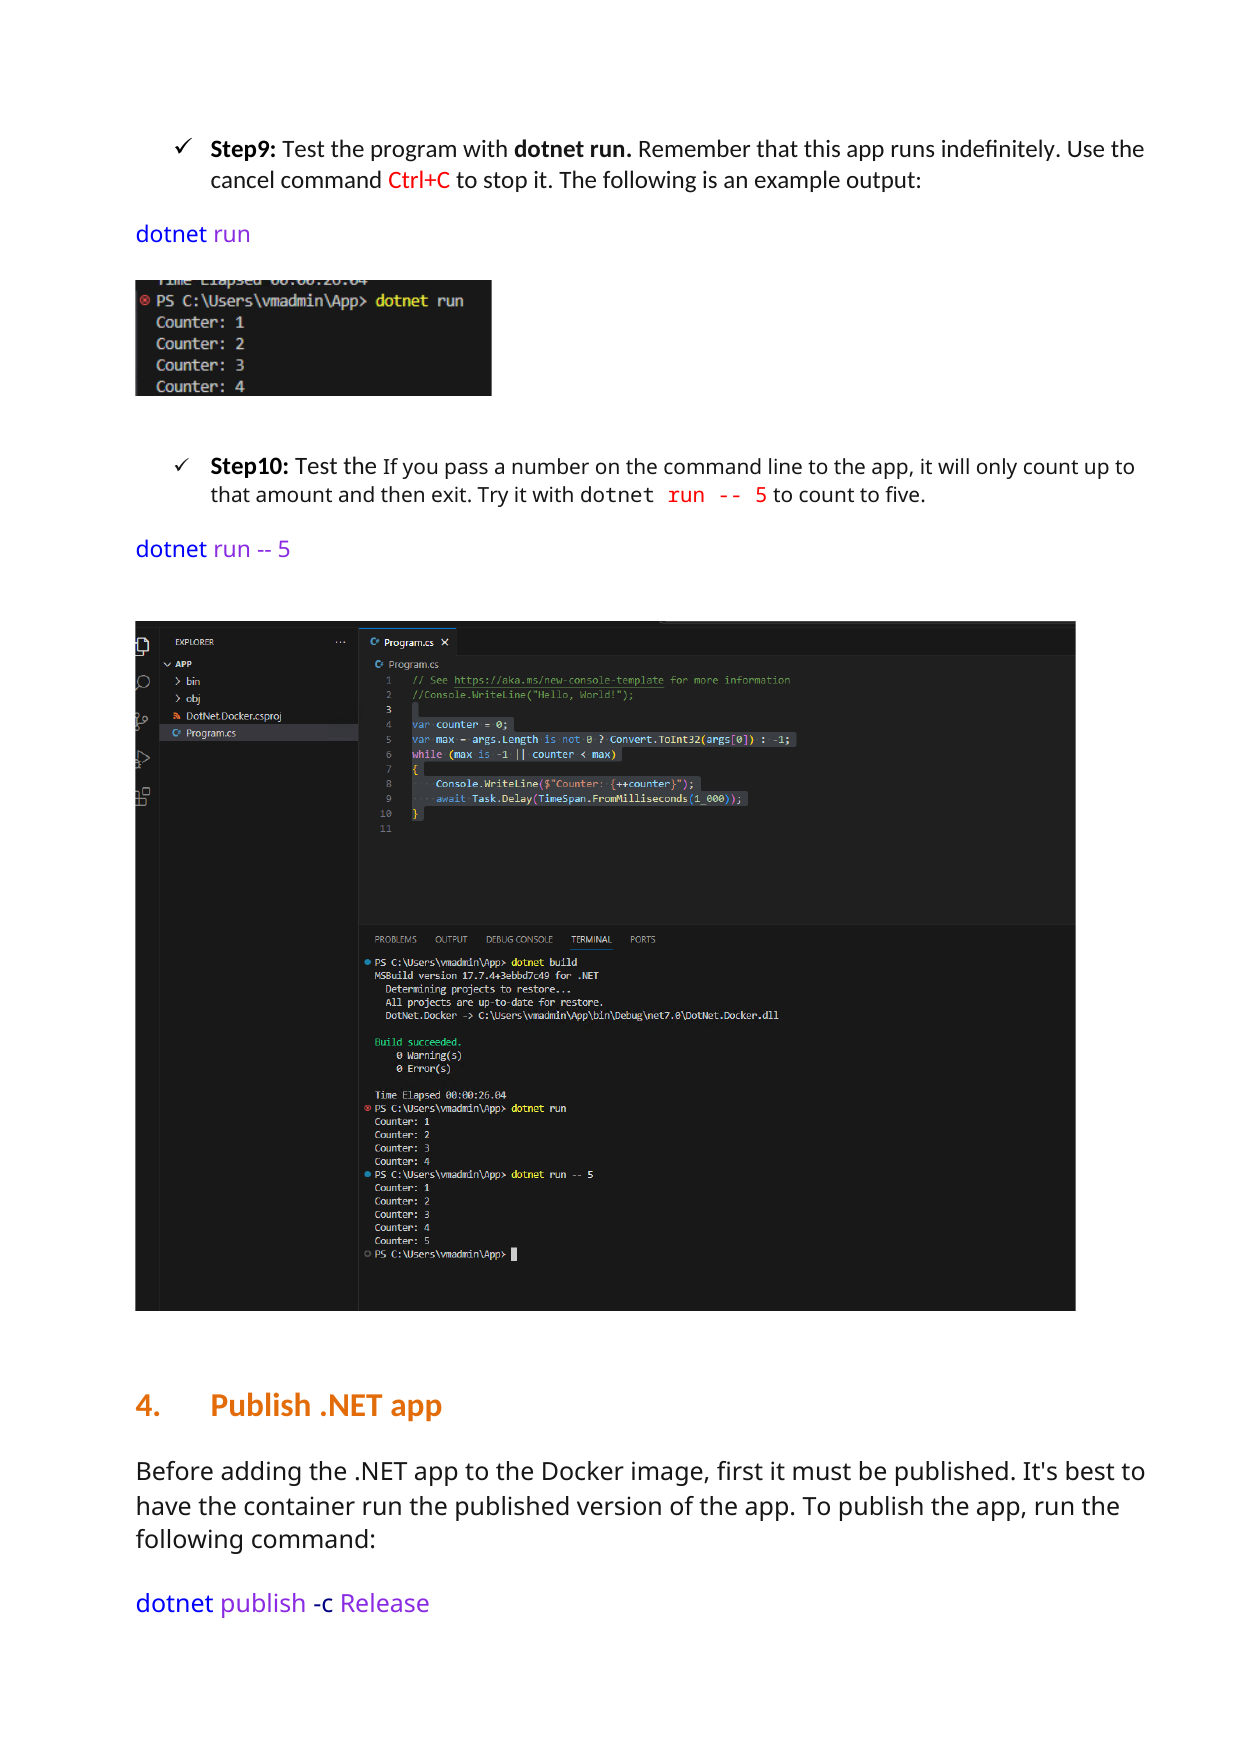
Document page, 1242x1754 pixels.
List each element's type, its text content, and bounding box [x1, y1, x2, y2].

text dotnet publish -c Release [135, 1585, 1152, 1619]
picture [135, 621, 1076, 1311]
list Step9: Test the program with dotnet run. Remember that this app runs indefinitely. Use the cancel command Ctrl+C to stop it. The following is an example output: [922, 133, 1152, 194]
picture [135, 280, 492, 396]
text Before adding the .NET app to the Docker image, first it must be published. It's best to have the container run the published version of the app. To publish the app, run the following command: [135, 1454, 1152, 1556]
list Step10: Test the If you pass a number on the command line to the app, it will only count up to that amount and then exit. Try it with dotnet run -- 5 to count to five. [383, 450, 1152, 509]
text dotnet run -- 5 [135, 533, 1152, 564]
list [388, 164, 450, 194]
text dotnet run [135, 218, 1152, 250]
subtitle Publish .NET app [135, 1384, 1152, 1425]
